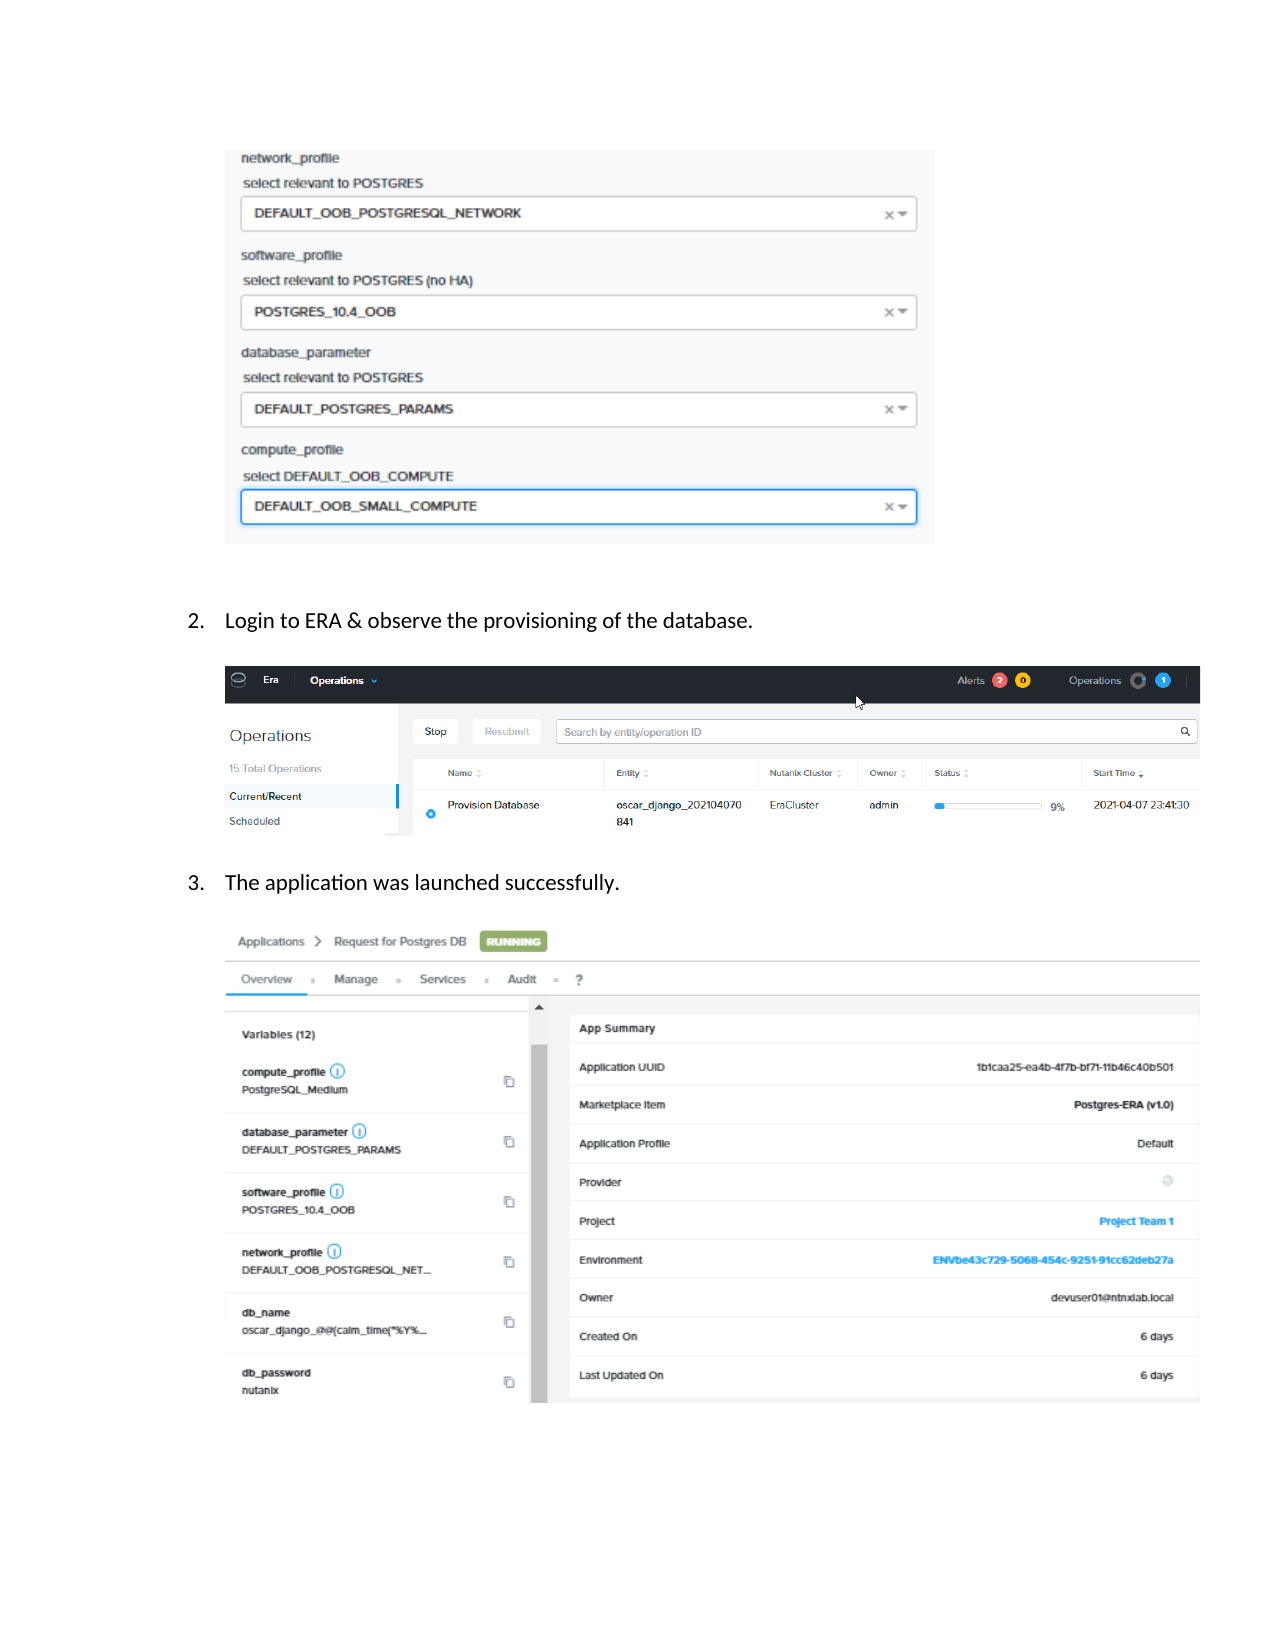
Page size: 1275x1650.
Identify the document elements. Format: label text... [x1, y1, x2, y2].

list The application was launched successfully. [187, 868, 1125, 896]
picture [225, 928, 1200, 1403]
picture [225, 150, 935, 544]
picture [225, 666, 1200, 836]
list Login to ERA & observe the provisioning of the database. [187, 606, 1125, 634]
